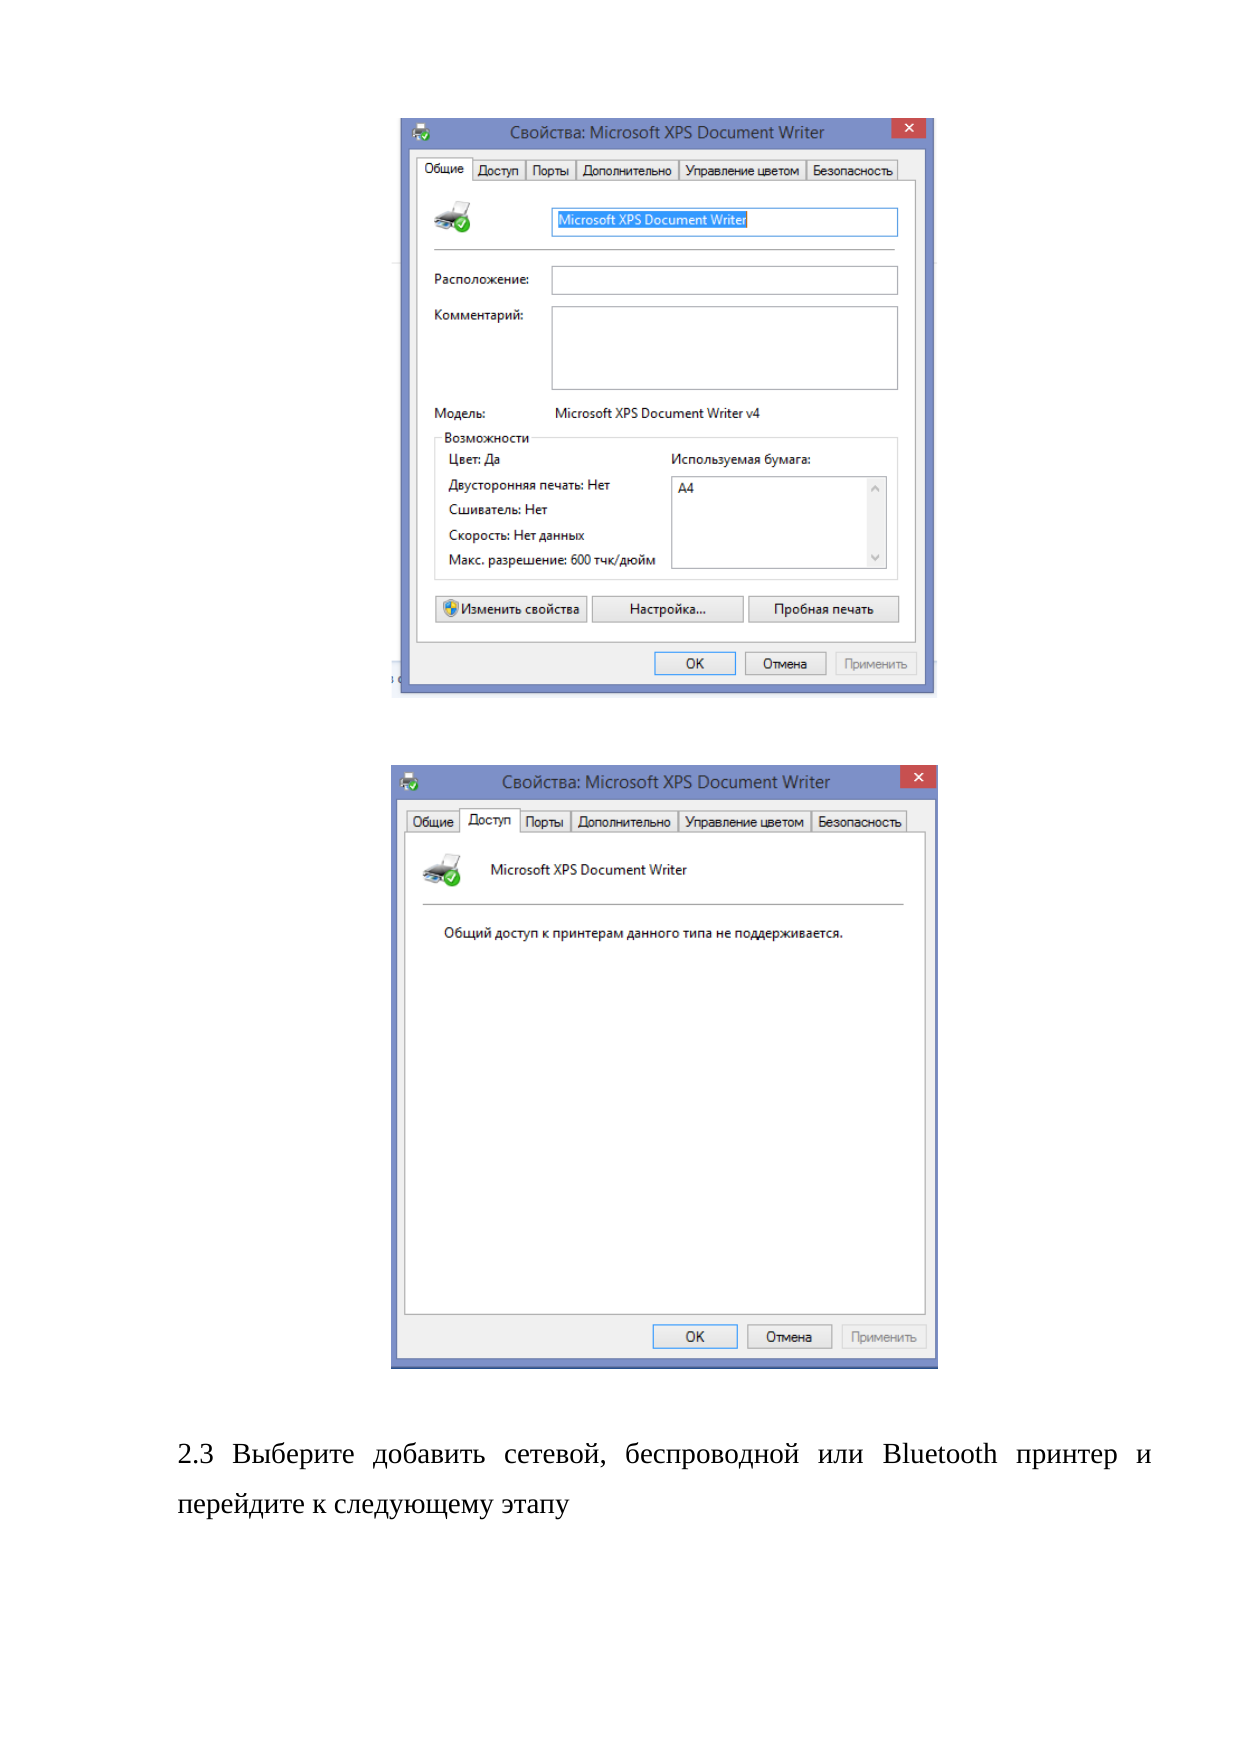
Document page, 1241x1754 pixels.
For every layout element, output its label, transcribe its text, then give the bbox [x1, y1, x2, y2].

picture [391, 765, 938, 1369]
picture [391, 118, 938, 698]
text 2.3 Выберите добавить сетевой, беспроводной или Bluetooth принтер и перейдите к следующему этапу [177, 1436, 1152, 1520]
